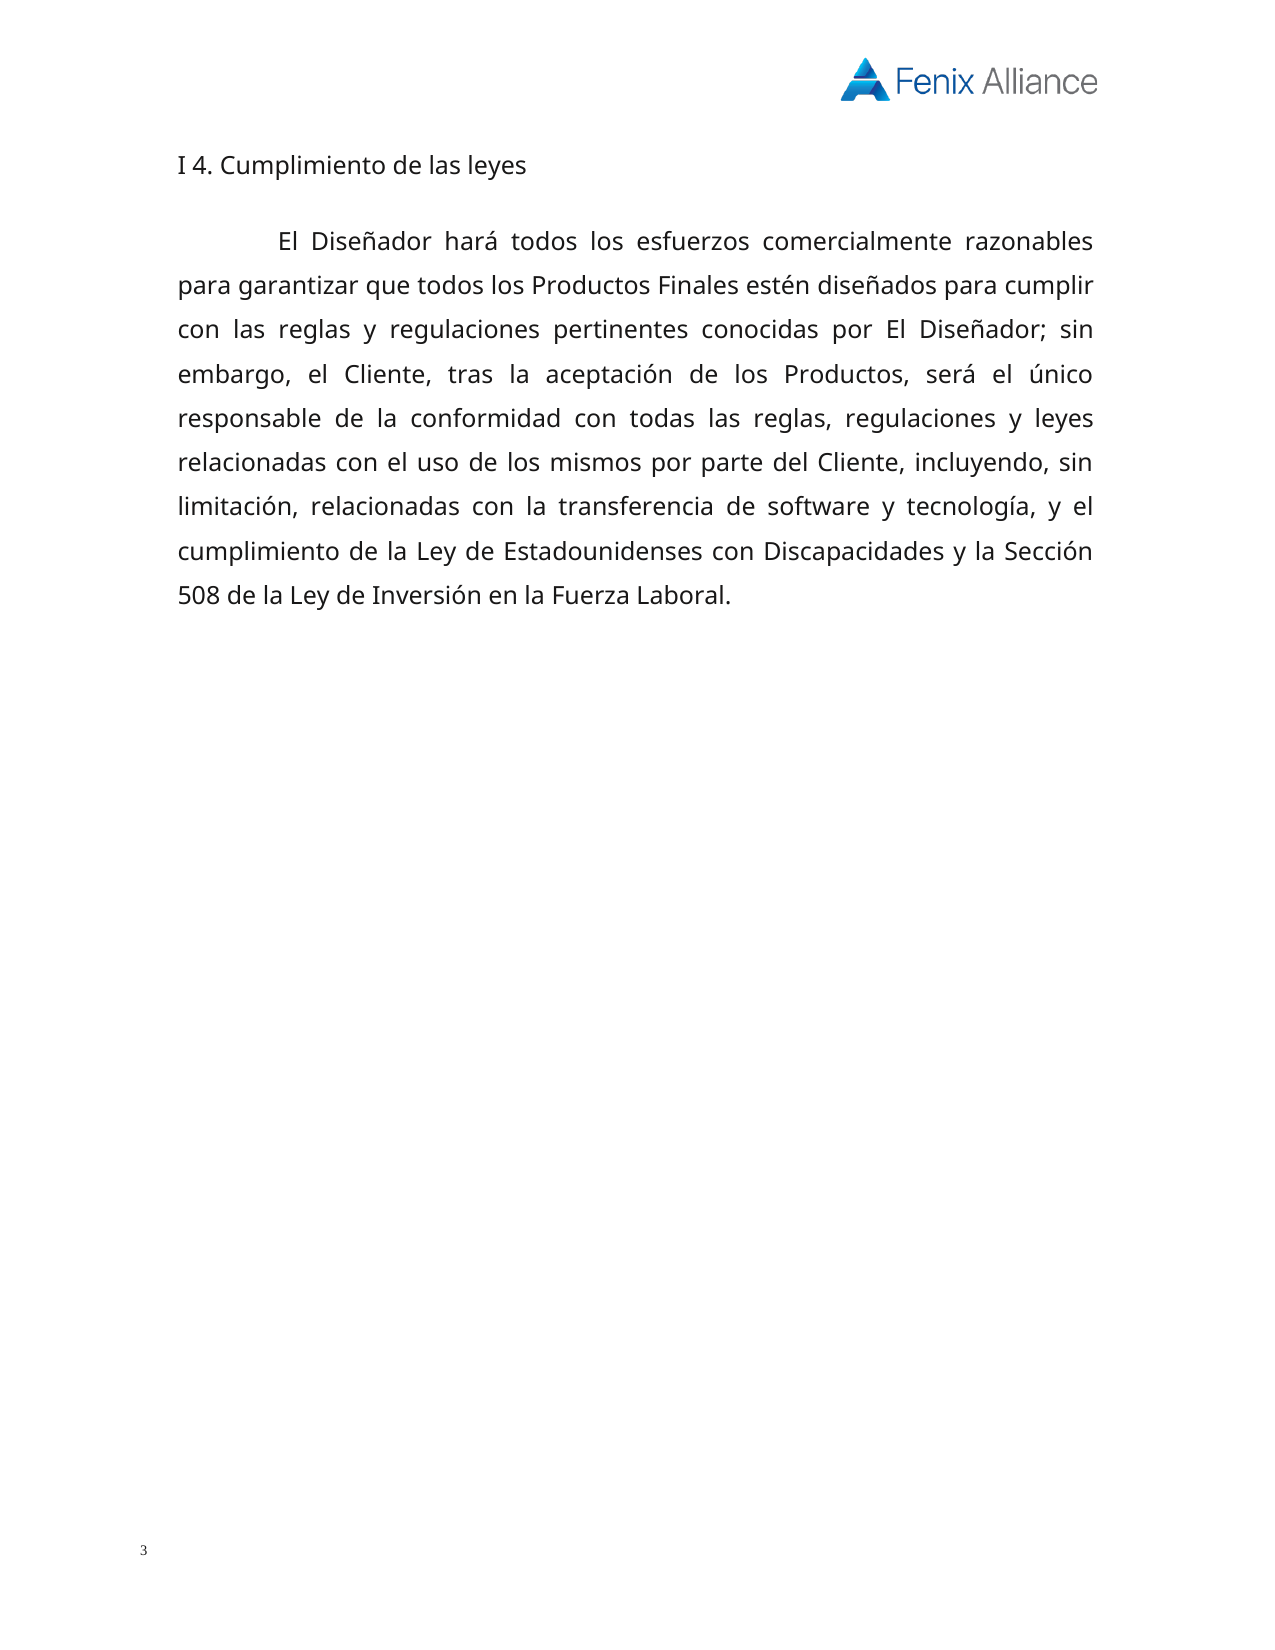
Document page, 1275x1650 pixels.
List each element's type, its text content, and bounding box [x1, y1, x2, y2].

picture [840, 57, 1098, 102]
text I 4. Cumplimiento de las leyes [177, 148, 1094, 182]
text El Diseñador hará todos los esfuerzos comercialmente razonables para garantizar que todos los Productos Finales estén diseñados para cumplir con las reglas y regulaciones pertinentes conocidas por El Diseñador; sin embargo, el Cliente, tras la aceptación de los Productos, será el único responsable de la conformidad con todas las reglas, regulaciones y leyes relacionadas con el uso de los mismos por parte del Cliente, incluyendo, sin limitación, relacionadas con la transferencia de software y tecnología, y el cumplimiento de la Ley de Estadounidenses con Discapacidades y la Sección 508 de la Ley de Inversión en la Fuerza Laboral. [177, 223, 1094, 612]
